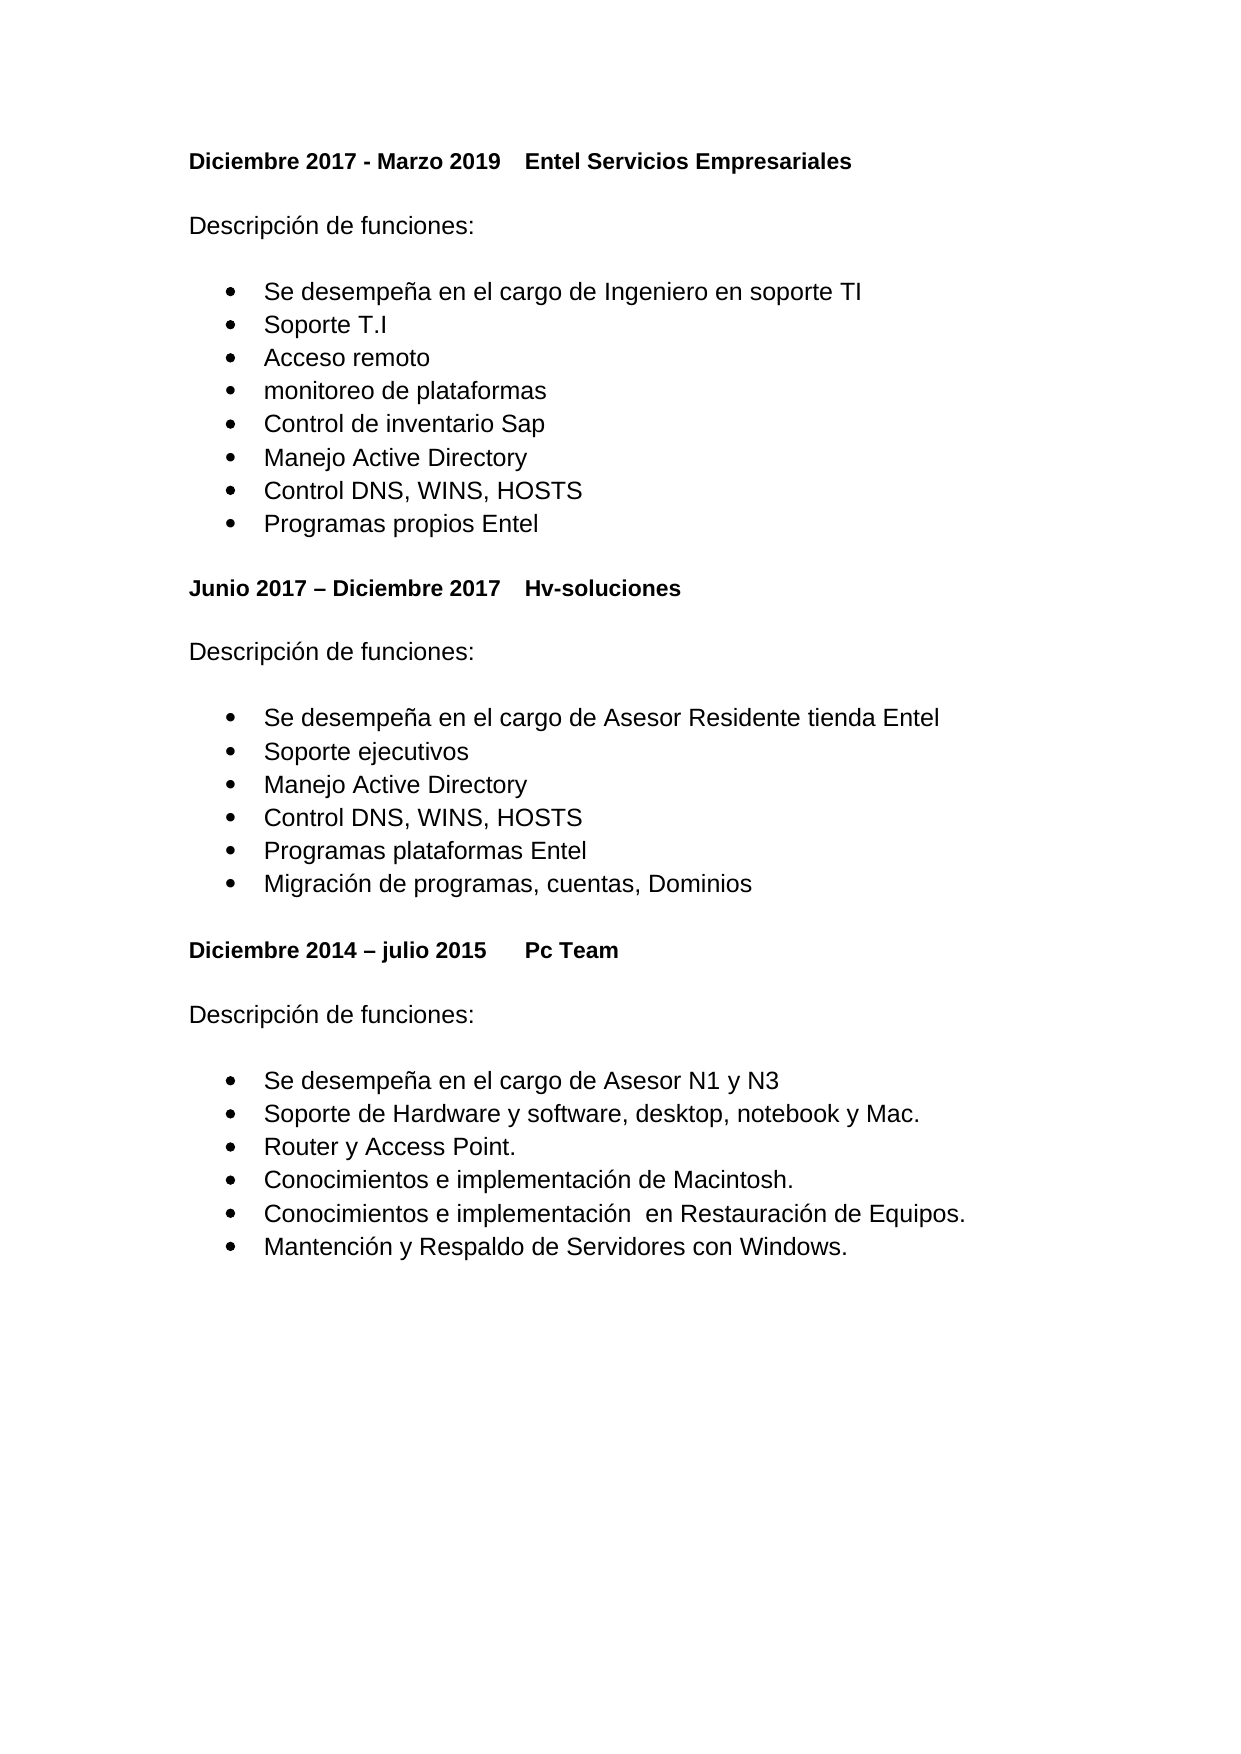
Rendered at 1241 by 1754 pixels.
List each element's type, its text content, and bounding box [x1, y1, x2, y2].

table_cell Diciembre 2014 – julio 2015 [177, 937, 513, 967]
table_cell Hv-soluciones [513, 575, 1092, 605]
table_cell Pc Team [513, 937, 1092, 967]
table_cell Junio 2017 – Diciembre 2017 [177, 575, 513, 605]
table_header Entel Servicios Empresariales [513, 148, 1092, 178]
table_header Diciembre 2017 - Marzo 2019 [177, 148, 513, 178]
table_cell Descripción de funciones: Se desempeña en el cargo de Ingeniero en soporte TI Soporte T.I Acceso remoto monitoreo de plataformas Control de inventario Sap Manejo Active Directory Control DNS, WINS, HOSTS Programas propios Entel [177, 178, 1092, 575]
table_cell Descripción de funciones: Se desempeña en el cargo de Asesor N1 y N3 Soporte de Hardware y software, desktop, notebook y Mac. Router y Access Point. Conocimientos e implementación de Macintosh. Conocimientos e implementación en Restauración de Equipos. Mantención y Respaldo de Servidores con Windows. [177, 967, 1092, 1264]
table_cell Descripción de funciones: Se desempeña en el cargo de Asesor Residente tienda Entel Soporte ejecutivos Manejo Active Directory Control DNS, WINS, HOSTS Programas plataformas Entel Migración de programas, cuentas, Dominios [177, 605, 1092, 937]
